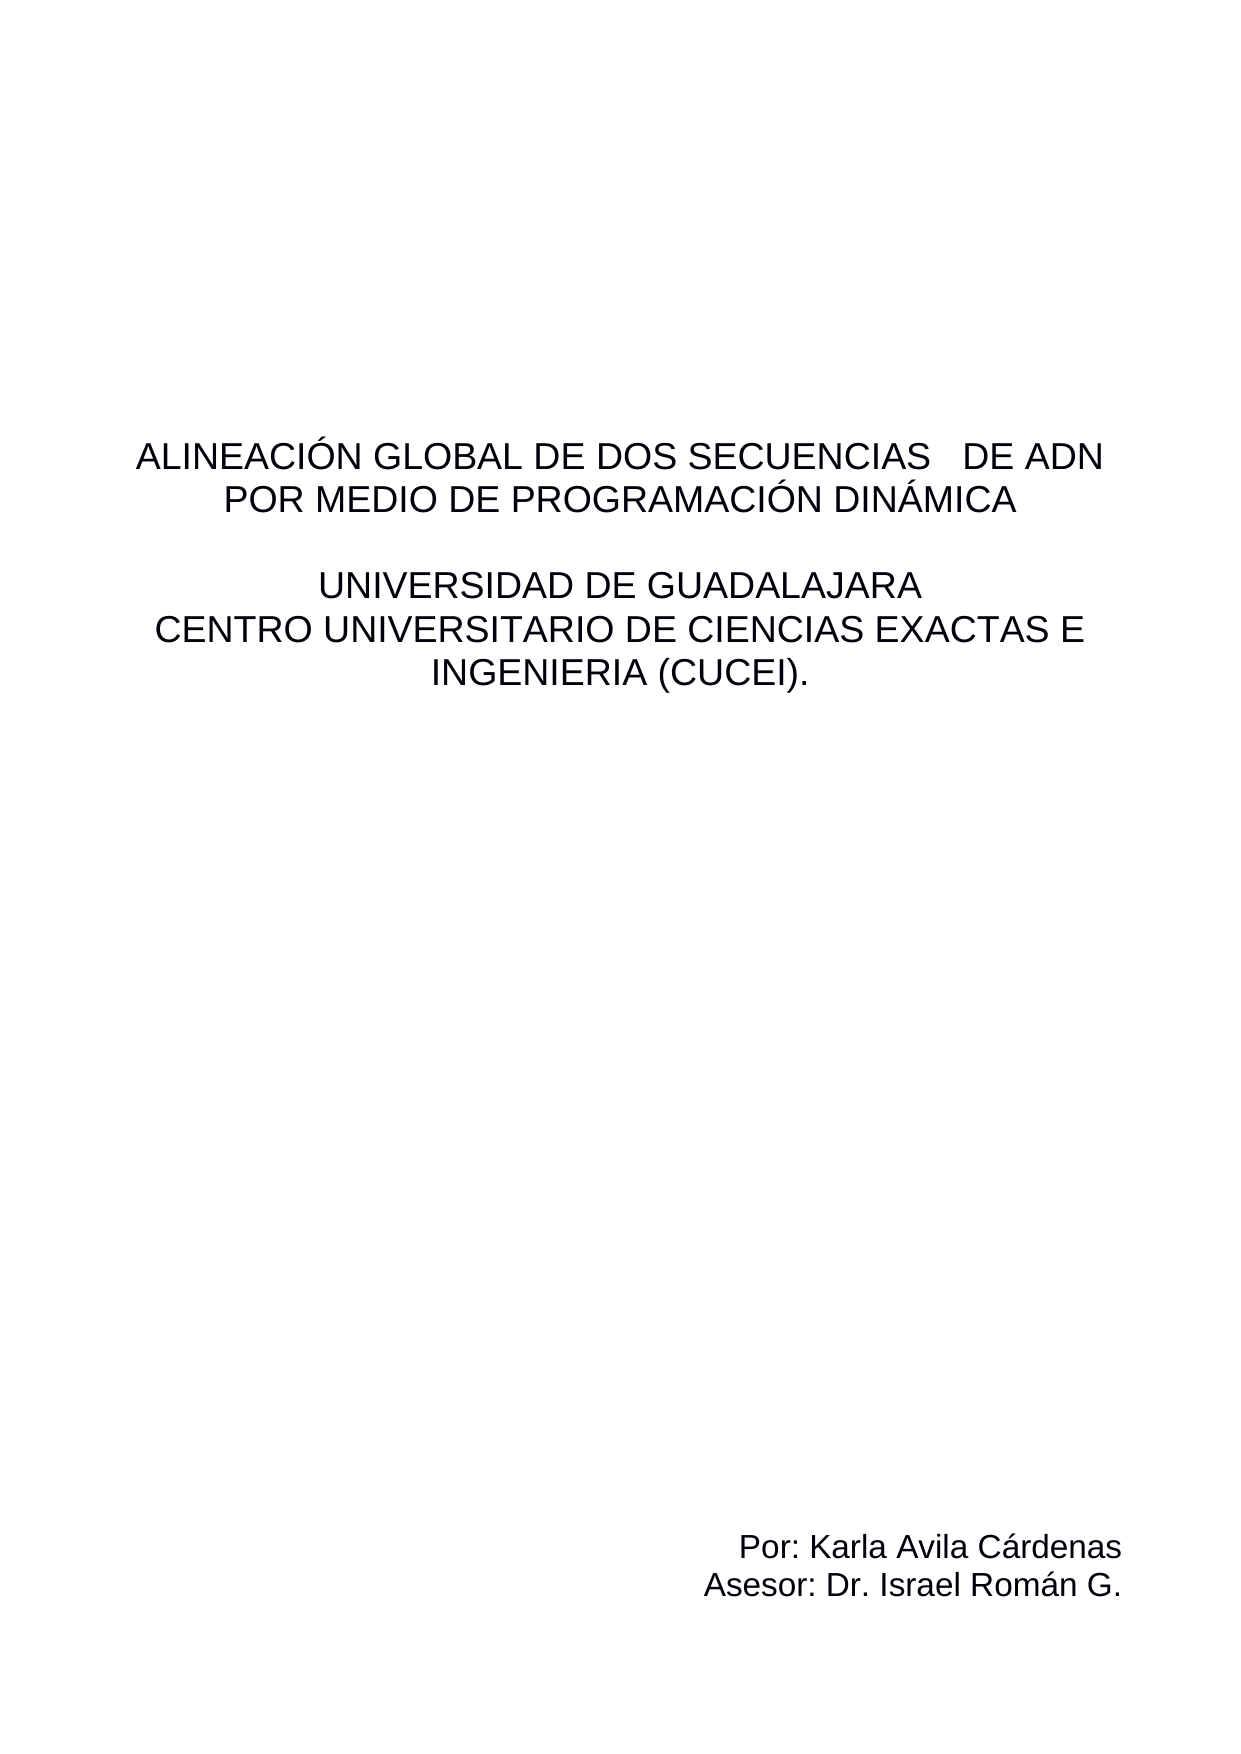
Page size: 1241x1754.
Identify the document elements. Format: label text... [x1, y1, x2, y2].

text ALINEACIÓN GLOBAL DE DOS SECUENCIAS DE ADN POR MEDIO DE PROGRAMACIÓN DINÁMICA [118, 434, 1122, 521]
text UNIVERSIDAD DE GUADALAJARA [118, 564, 1122, 607]
text CENTRO UNIVERSITARIO DE CIENCIAS EXACTAS E INGENIERIA (CUCEI). [118, 607, 1122, 693]
text Asesor: Dr. Israel Román G. [118, 1565, 1122, 1604]
text Por: Karla Avila Cárdenas [118, 1527, 1122, 1565]
